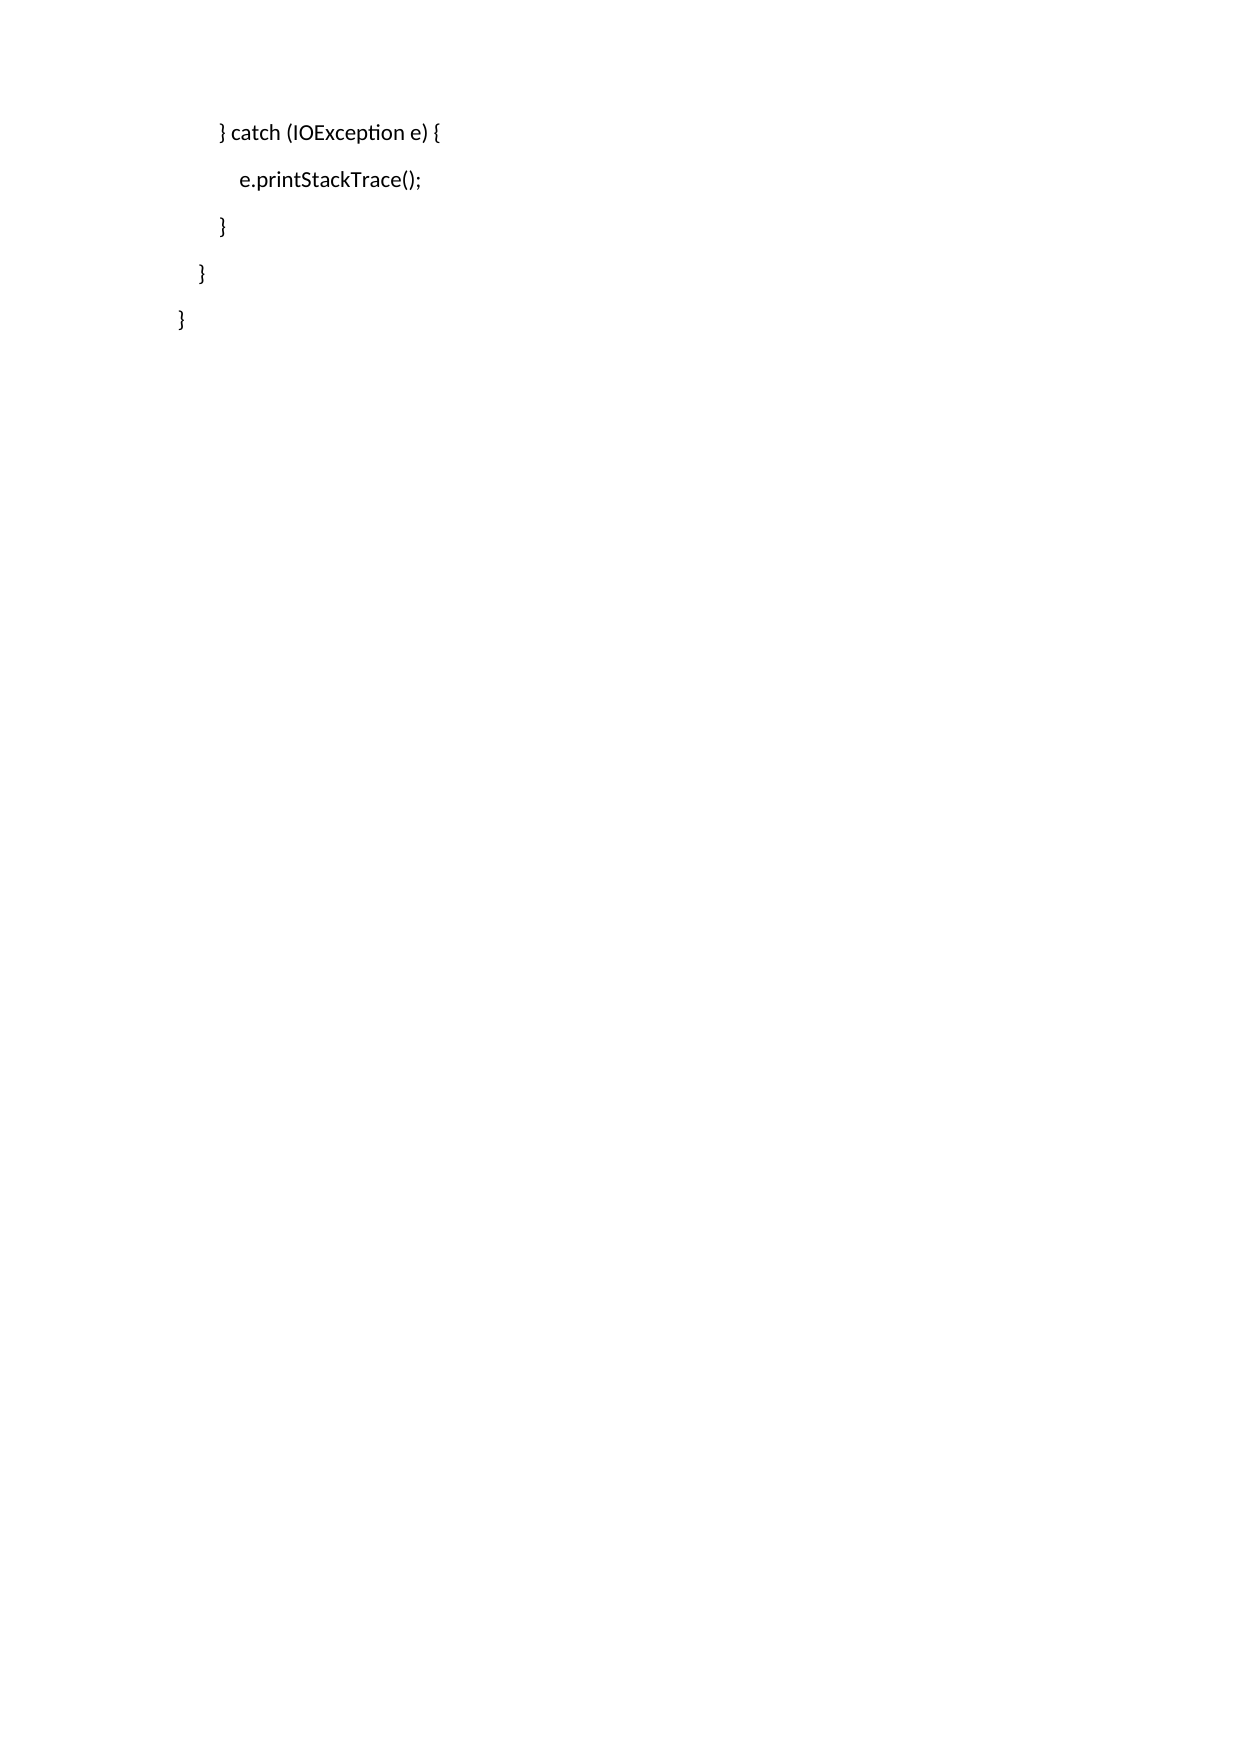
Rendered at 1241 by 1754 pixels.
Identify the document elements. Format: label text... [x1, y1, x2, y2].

text } catch (IOException e) { [177, 118, 1152, 146]
text } [177, 259, 1152, 287]
text } [177, 306, 1152, 334]
text } [177, 212, 1152, 240]
text e.printStackTrace(); [177, 165, 1152, 193]
